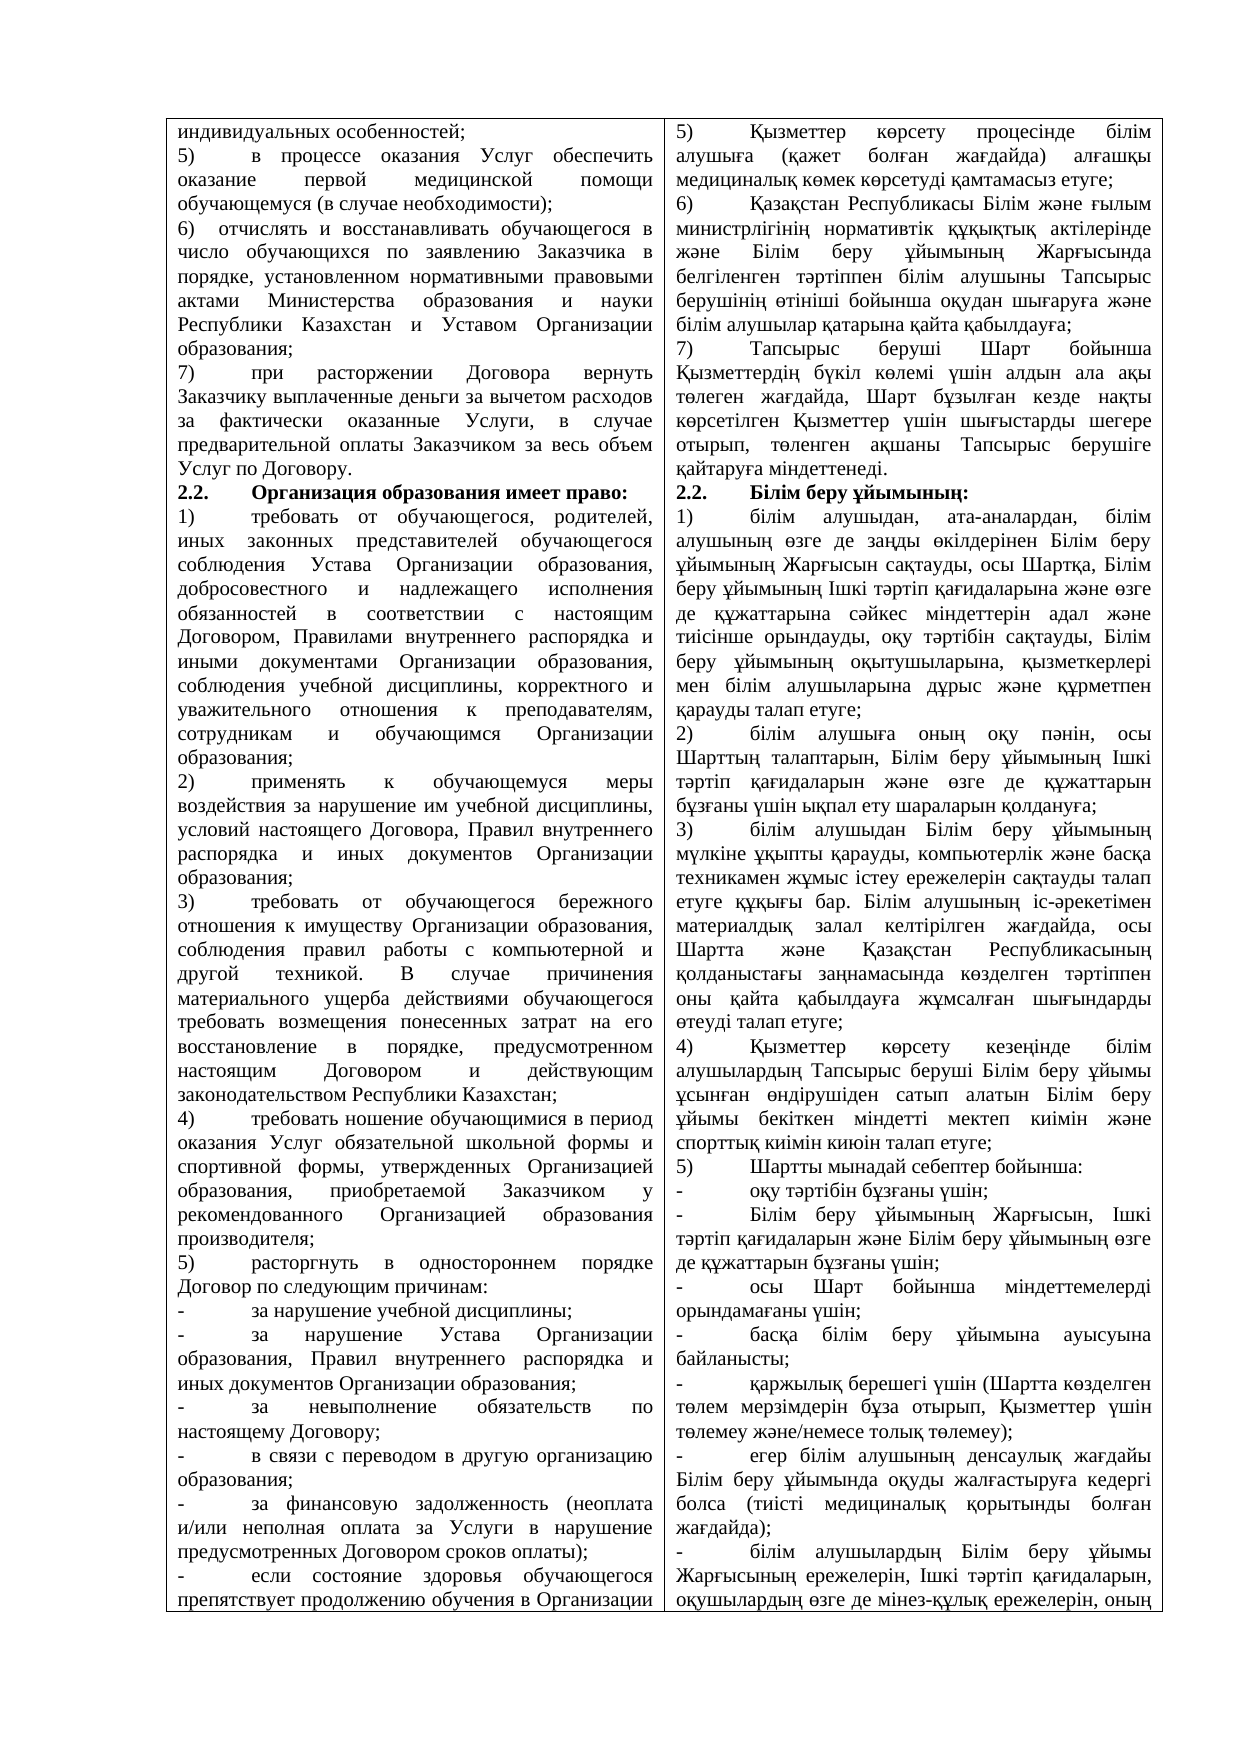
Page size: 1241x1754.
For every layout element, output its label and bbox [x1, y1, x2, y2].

table_header [665, 119, 1162, 1611]
table_header [167, 119, 664, 1611]
